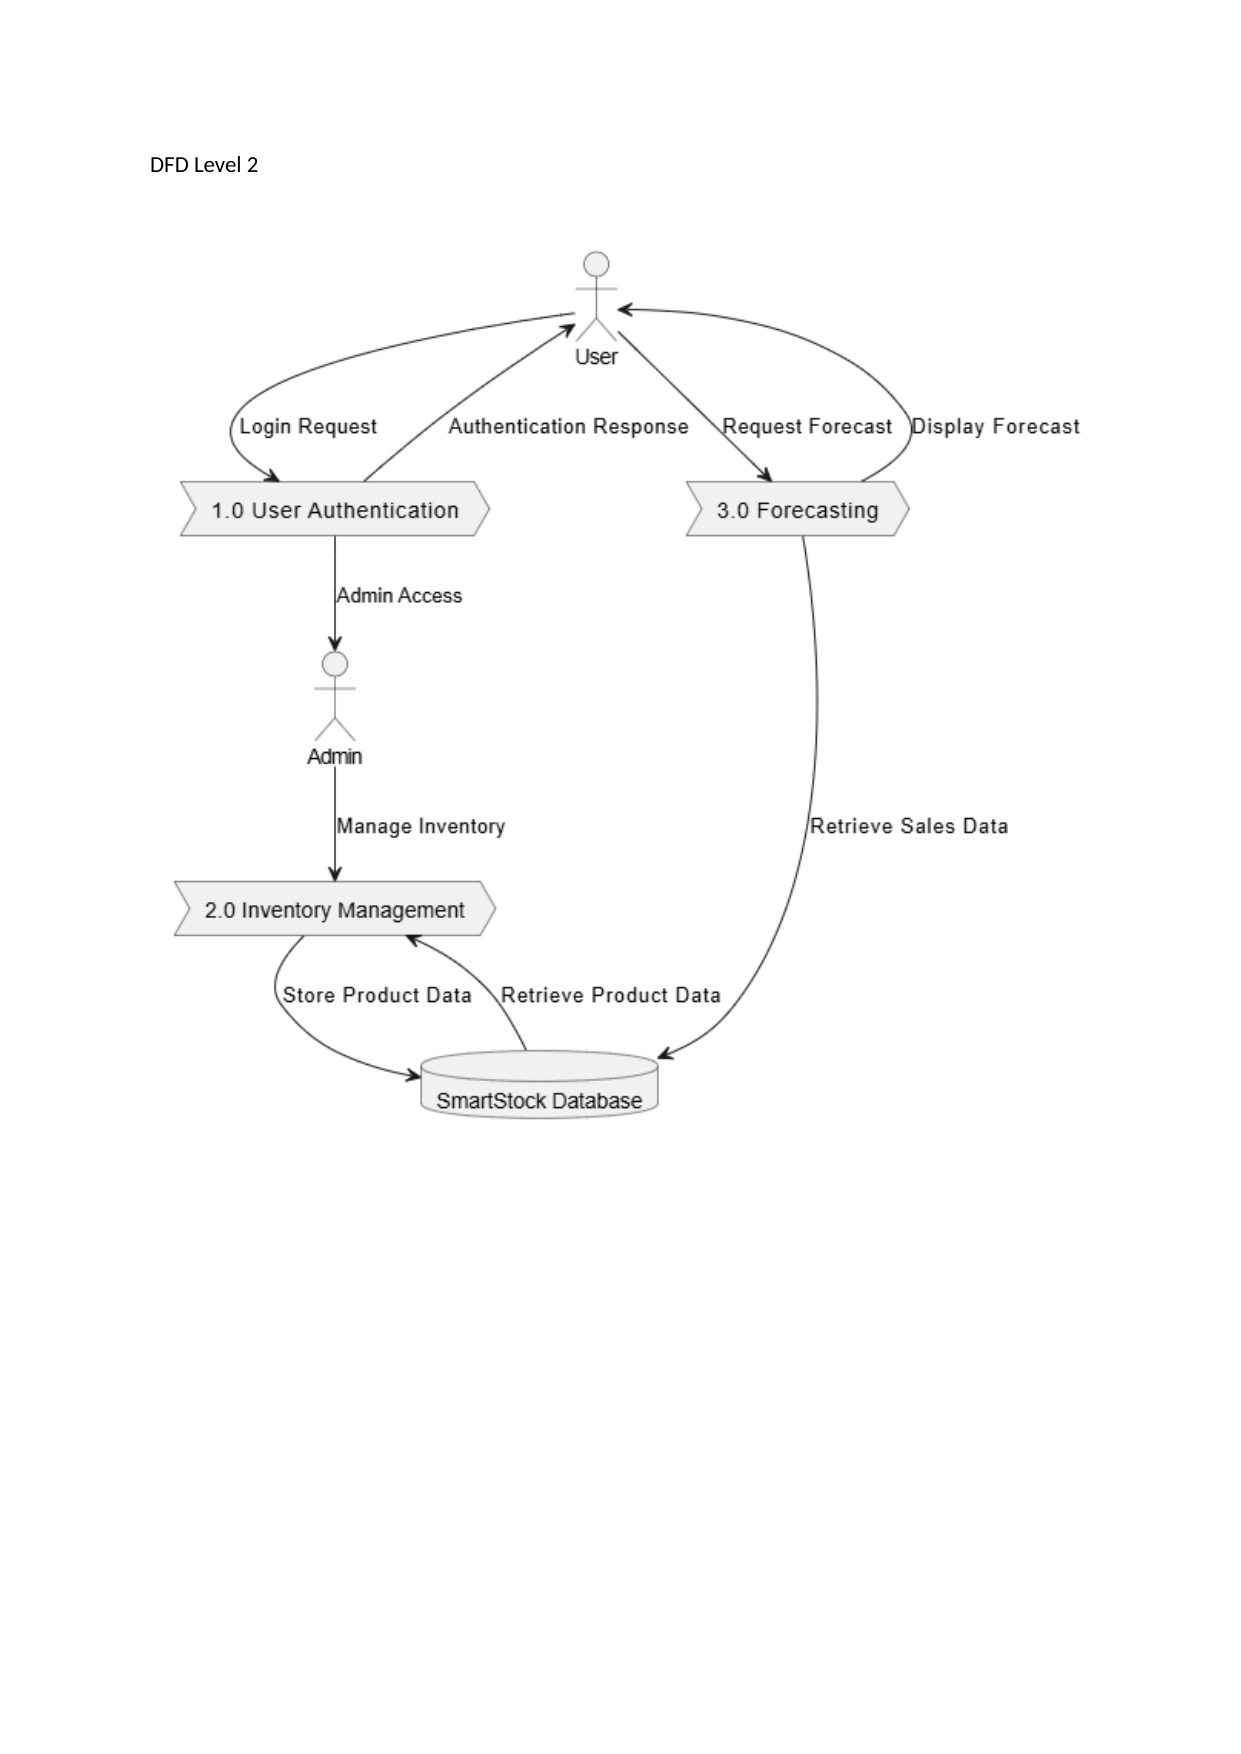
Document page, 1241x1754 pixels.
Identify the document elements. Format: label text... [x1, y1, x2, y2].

text DFD Level 2 [150, 150, 1090, 178]
picture [150, 243, 1087, 1141]
